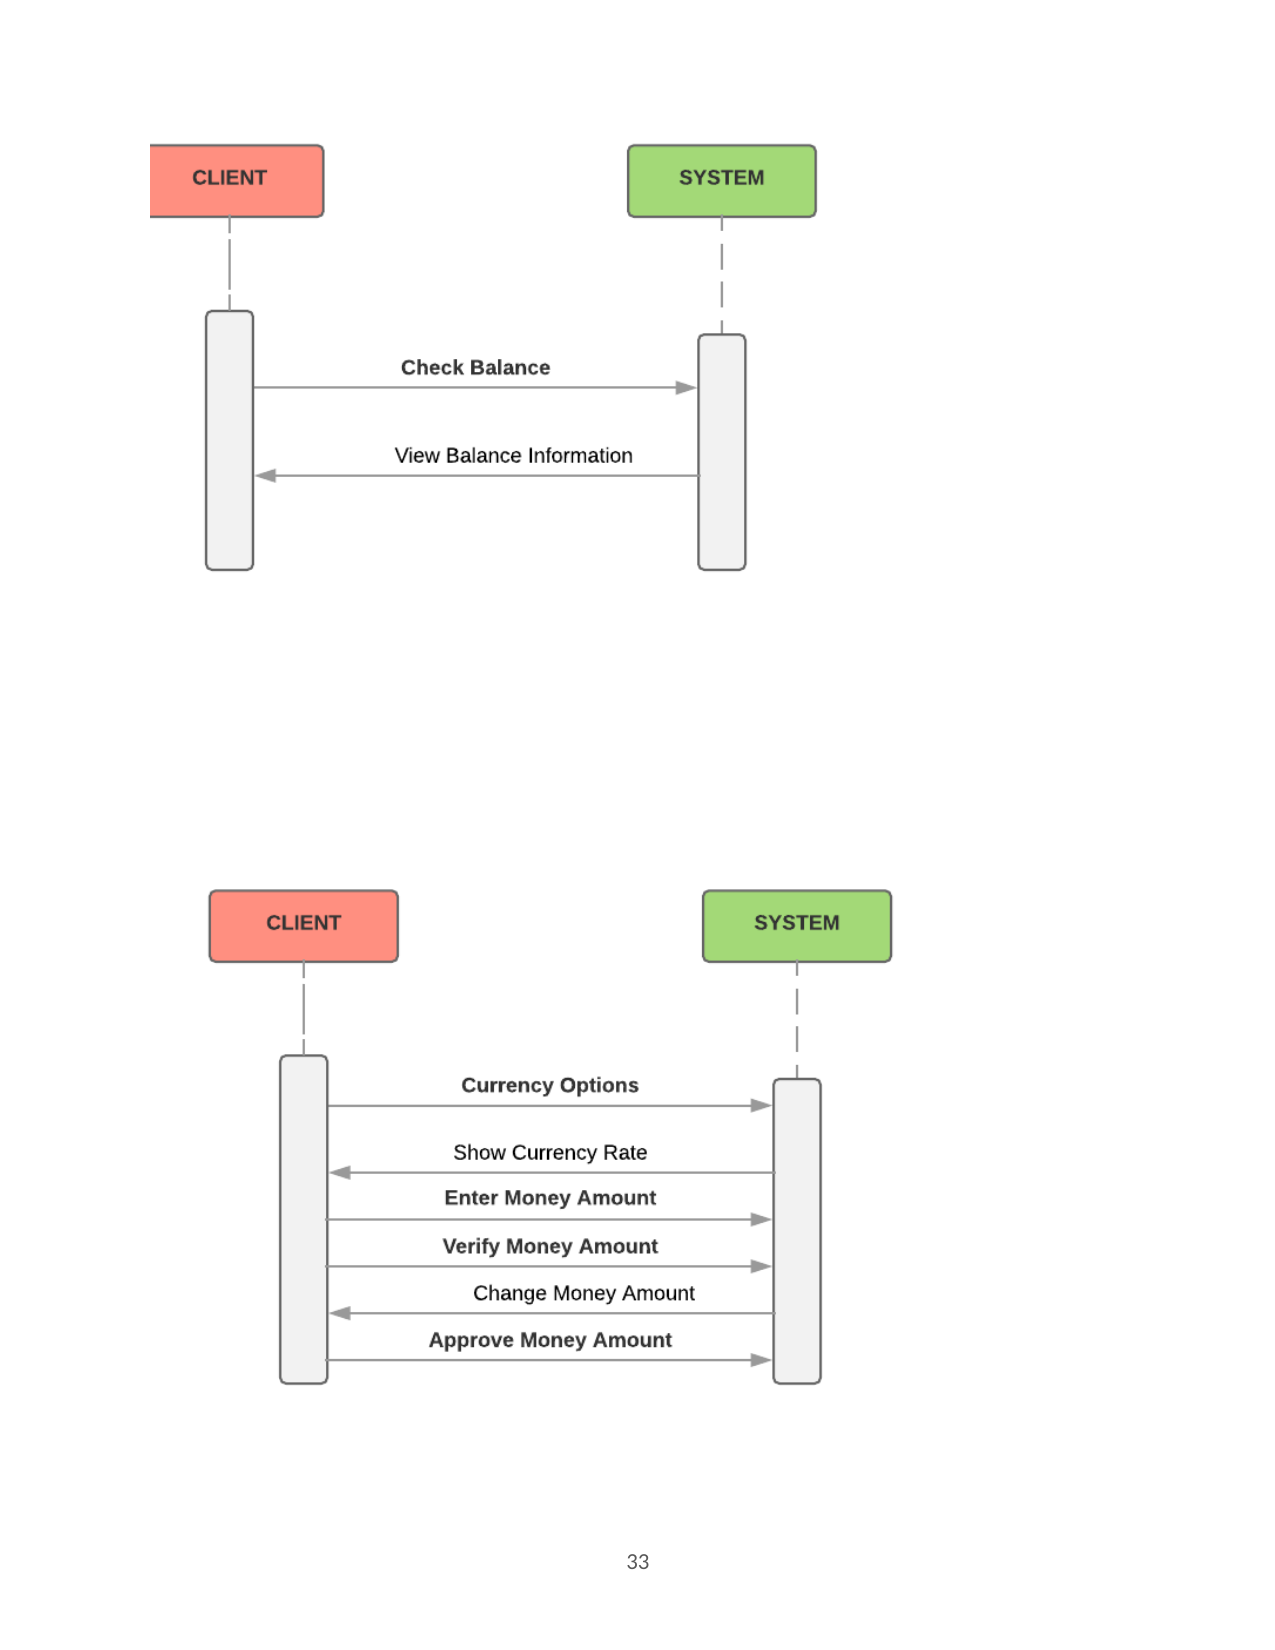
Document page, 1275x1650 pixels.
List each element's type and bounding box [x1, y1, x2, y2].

picture [150, 840, 951, 1434]
picture [150, 98, 872, 617]
